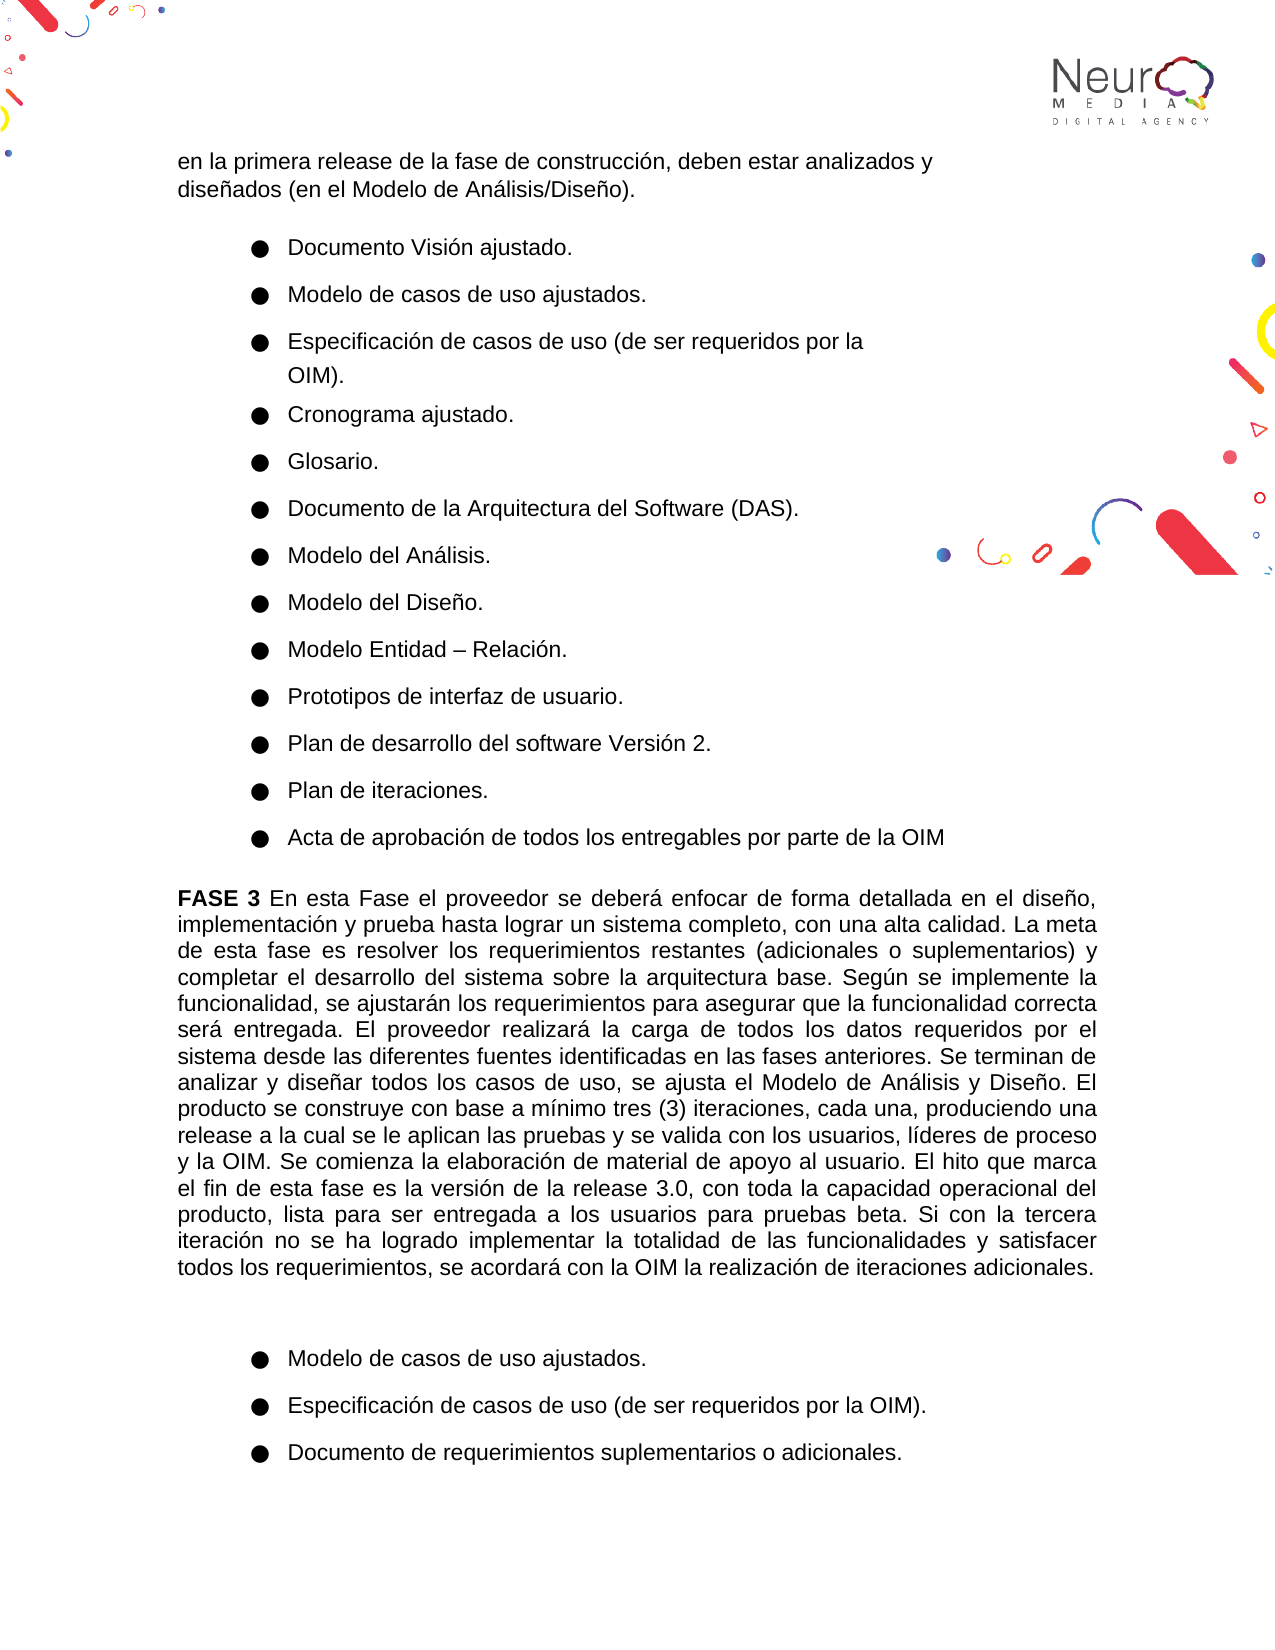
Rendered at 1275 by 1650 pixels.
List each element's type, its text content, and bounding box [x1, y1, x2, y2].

list Documento de requerimientos suplementarios o adicionales. [250, 1427, 1098, 1473]
list Modelo Entidad – Relación. [250, 623, 1098, 670]
list Especificación de casos de uso (de ser requeridos por la OIM). [250, 1379, 1098, 1427]
list Prototipos de interfaz de usuario. [250, 670, 1098, 717]
list Modelo del Análisis. [250, 529, 1098, 576]
list Cronograma ajustado. [250, 388, 934, 435]
picture [0, 0, 166, 162]
list Glosario. [250, 435, 934, 482]
list Plan de desarrollo del software Versión 2. [250, 717, 1098, 764]
picture [996, 0, 1270, 180]
list Modelo del Diseño. [250, 576, 1098, 623]
text FASE 3 En esta Fase el proveedor se deberá enfocar de forma detallada en el diseño, implementación y prueba hasta lograr un sistema completo, con una alta calidad. La meta de esta fase es resolver los requerimientos restantes (adicionales o suplementarios) y completar el desarrollo del sistema sobre la arquitectura base. Según se implemente la funcionalidad, se ajustarán los requerimientos para asegurar que la funcionalidad correcta será entregada. El proveedor realizará la carga de todos los datos requeridos por el sistema desde las diferentes fuentes identificadas en las fases anteriores. Se terminan de analizar y diseñar todos los casos de uso, se ajusta el Modelo de Análisis y Diseño. El producto se construye con base a mínimo tres (3) iteraciones, cada una, produciendo una release a la cual se le aplican las pruebas y se valida con los usuarios, líderes de proceso y la OIM. Se comienza la elaboración de material de apoyo al usuario. El hito que marca el fin de esta fase es la versión de la release 3.0, con toda la capacidad operacional del producto, lista para ser entregada a los usuarios para pruebas beta. Si con la tercera iteración no se ha logrado implementar la totalidad de las funcionalidades y satisfacer todos los requerimientos, se acordará con la OIM la realización de iteraciones adicionales. [177, 884, 1098, 1280]
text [177, 148, 1098, 202]
list Modelo de casos de uso ajustados. [250, 1333, 1098, 1379]
list Documento de la Arquitectura del Software (DAS). [250, 482, 934, 529]
list Documento Visión ajustado. [250, 221, 1098, 268]
list Especificación de casos de uso (de ser requeridos por la OIM). [250, 315, 934, 388]
list Plan de iteraciones. [250, 764, 1098, 811]
list Modelo de casos de uso ajustados. [250, 268, 934, 315]
picture [934, 242, 1275, 575]
list Acta de aprobación de todos los entregables por parte de la OIM [250, 811, 1098, 858]
